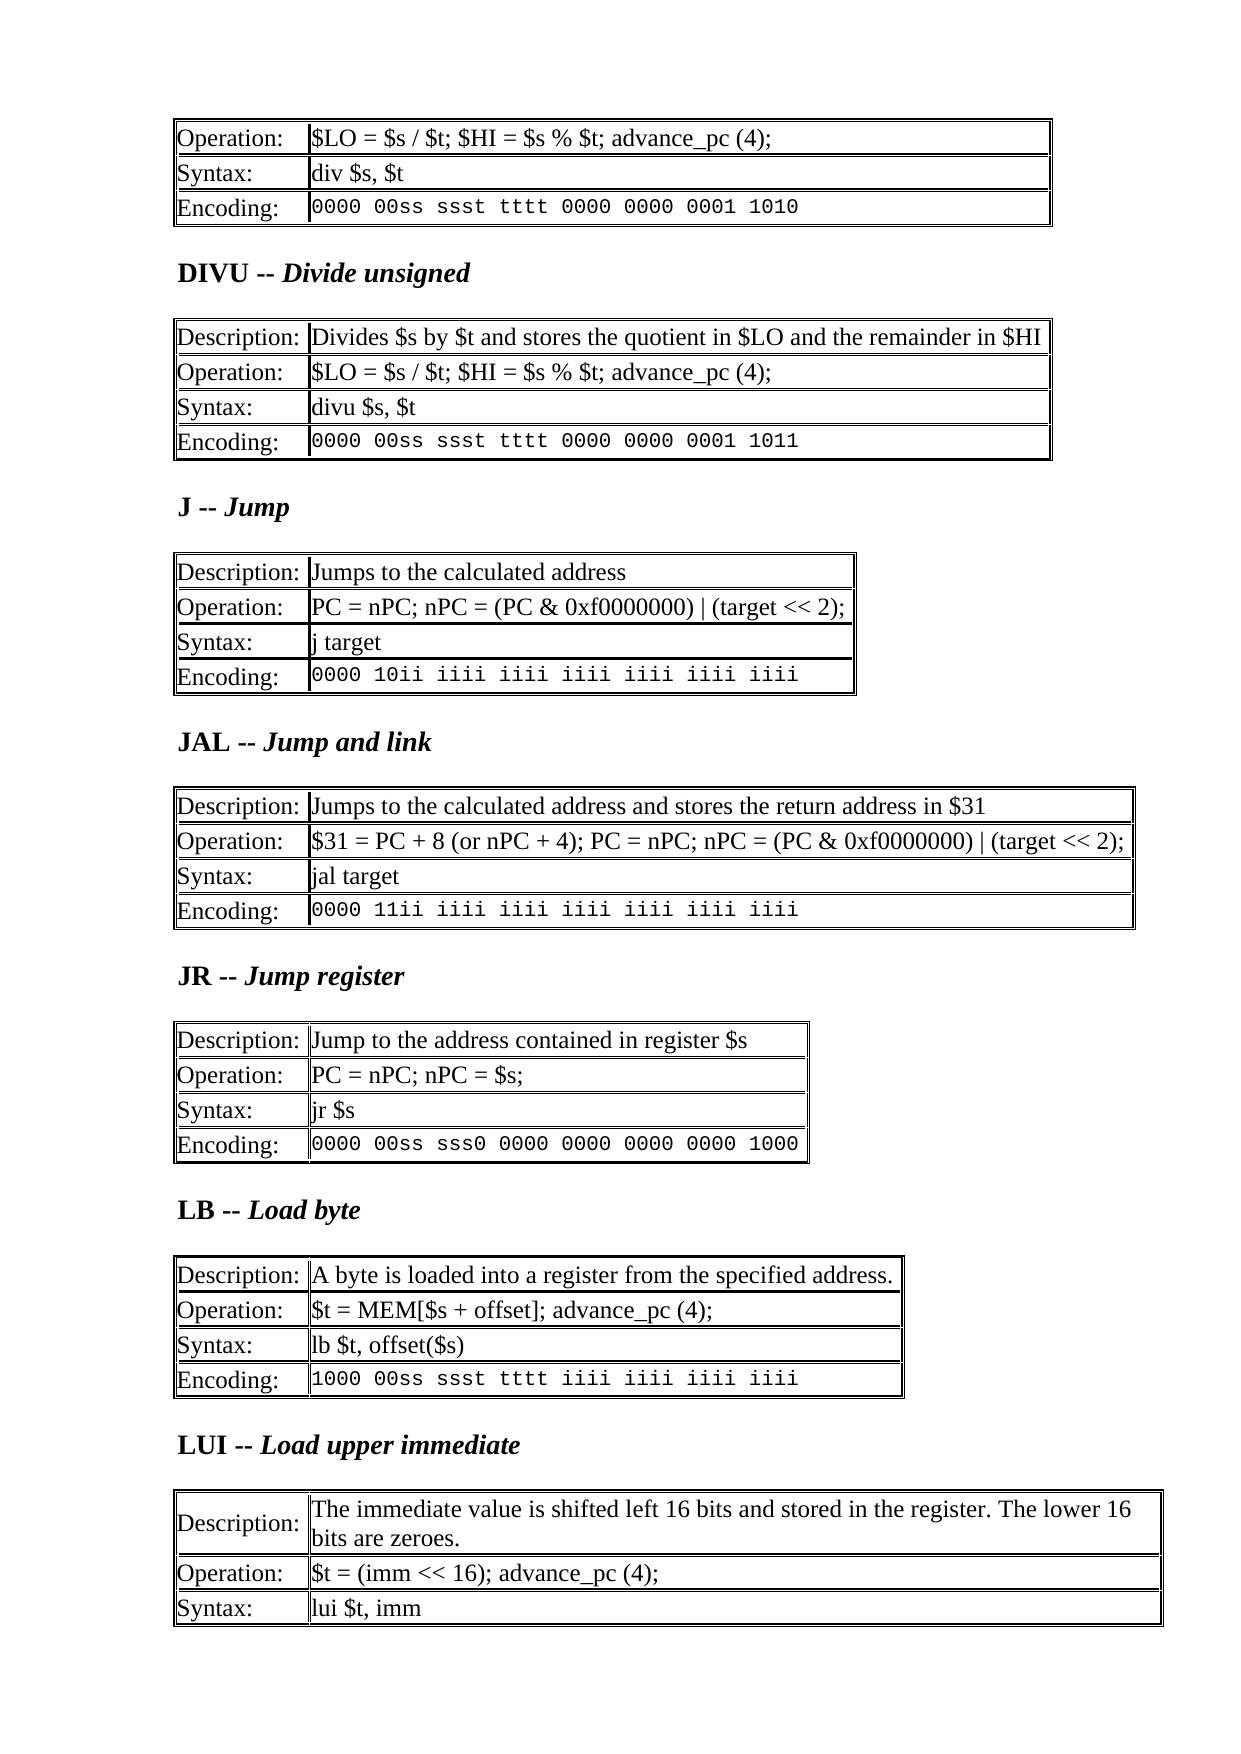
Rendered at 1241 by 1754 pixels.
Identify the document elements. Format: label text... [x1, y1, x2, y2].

table_cell jr $s [310, 1091, 808, 1126]
table_cell Encoding: [175, 1126, 309, 1161]
table_cell divu $s, $t [309, 388, 1051, 423]
table_cell j target [311, 622, 853, 657]
table_cell Syntax: [175, 388, 309, 423]
table_header A byte is loaded into a register from the specified address. [310, 1258, 901, 1290]
table_cell Syntax: [177, 622, 308, 657]
table_cell Syntax: [177, 1325, 308, 1360]
table_cell Syntax: [177, 153, 308, 188]
table_header The immediate value is shifted left 16 bits and stored in the register. The lower 16 bits are zeroes. [310, 1493, 1160, 1553]
table_header Description: [177, 1493, 309, 1553]
table_cell 1000 00ss ssst tttt iiii iiii iiii iiii [310, 1360, 902, 1395]
table_cell Encoding: [175, 423, 309, 458]
table_cell Operation: [177, 1553, 308, 1588]
table_cell 0000 00ss ssst tttt 0000 0000 0001 1010 [309, 188, 1050, 223]
table_cell div $s, $t [311, 153, 1050, 188]
table_cell lui $t, imm [310, 1588, 1161, 1623]
table_cell $t = MEM[$s + offset]; advance_pc (4); [311, 1290, 901, 1325]
table_cell 0000 10ii iiii iiii iiii iiii iiii iiii [309, 657, 853, 692]
table_cell Syntax: [177, 856, 308, 891]
table_cell $t = (imm << 16); advance_pc (4); [311, 1553, 1161, 1588]
table_cell $LO = $s / $t; $HI = $s % $t; advance_pc (4); [311, 353, 1050, 388]
table_cell Encoding: [177, 891, 309, 927]
text LUI -- Load upper immediate [177, 1428, 1152, 1460]
table_cell Syntax: [175, 1091, 309, 1126]
table_cell 0000 00ss ssst tttt 0000 0000 0001 1011 [309, 423, 1051, 458]
table_cell 0000 00ss sss0 0000 0000 0000 0000 1000 [310, 1126, 808, 1161]
table_cell Operation: [175, 1056, 309, 1091]
table_header Description: [177, 790, 309, 821]
text JR -- Jump register [177, 959, 1152, 991]
table_header Description: [177, 1258, 309, 1290]
table_cell Encoding: [177, 657, 309, 692]
table_cell lb $t, offset($s) [311, 1325, 902, 1360]
table_header Description: [177, 1024, 309, 1056]
table_cell PC = nPC; nPC = $s; [310, 1056, 808, 1091]
table_header Description: [177, 555, 309, 587]
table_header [309, 321, 1049, 352]
table_cell Operation: [177, 1290, 308, 1325]
table_cell Syntax: [177, 1588, 309, 1623]
table_header Jumps to the calculated address and stores the return address in $31 [309, 790, 1132, 821]
table_cell Encoding: [177, 188, 309, 223]
table_cell Operation: [175, 587, 309, 622]
table_cell Encoding: [177, 1360, 309, 1395]
table_cell Operation: [177, 122, 309, 153]
table_header Jumps to the calculated address [309, 555, 853, 587]
text DIVU -- Divide unsigned [177, 256, 1152, 288]
table_cell PC = nPC; nPC = (PC & 0xf0000000) | (target << 2); [309, 587, 855, 622]
table_header Jump to the address contained in register $s [310, 1024, 807, 1056]
table_cell Operation: [177, 353, 308, 388]
table_cell jal target [311, 856, 1133, 891]
table_cell 0000 11ii iiii iiii iiii iiii iiii iiii [309, 891, 1133, 927]
table_cell $31 = PC + 8 (or nPC + 4); PC = nPC; nPC = (PC & 0xf0000000) | (target << 2); [311, 821, 1133, 856]
text JAL -- Jump and link [177, 724, 1152, 757]
text LB -- Load byte [177, 1193, 1152, 1226]
table_cell $LO = $s / $t; $HI = $s % $t; advance_pc (4); [309, 122, 1049, 153]
text J -- Jump [177, 490, 1152, 523]
table_cell Operation: [177, 821, 308, 856]
table_header Description: [177, 321, 309, 352]
